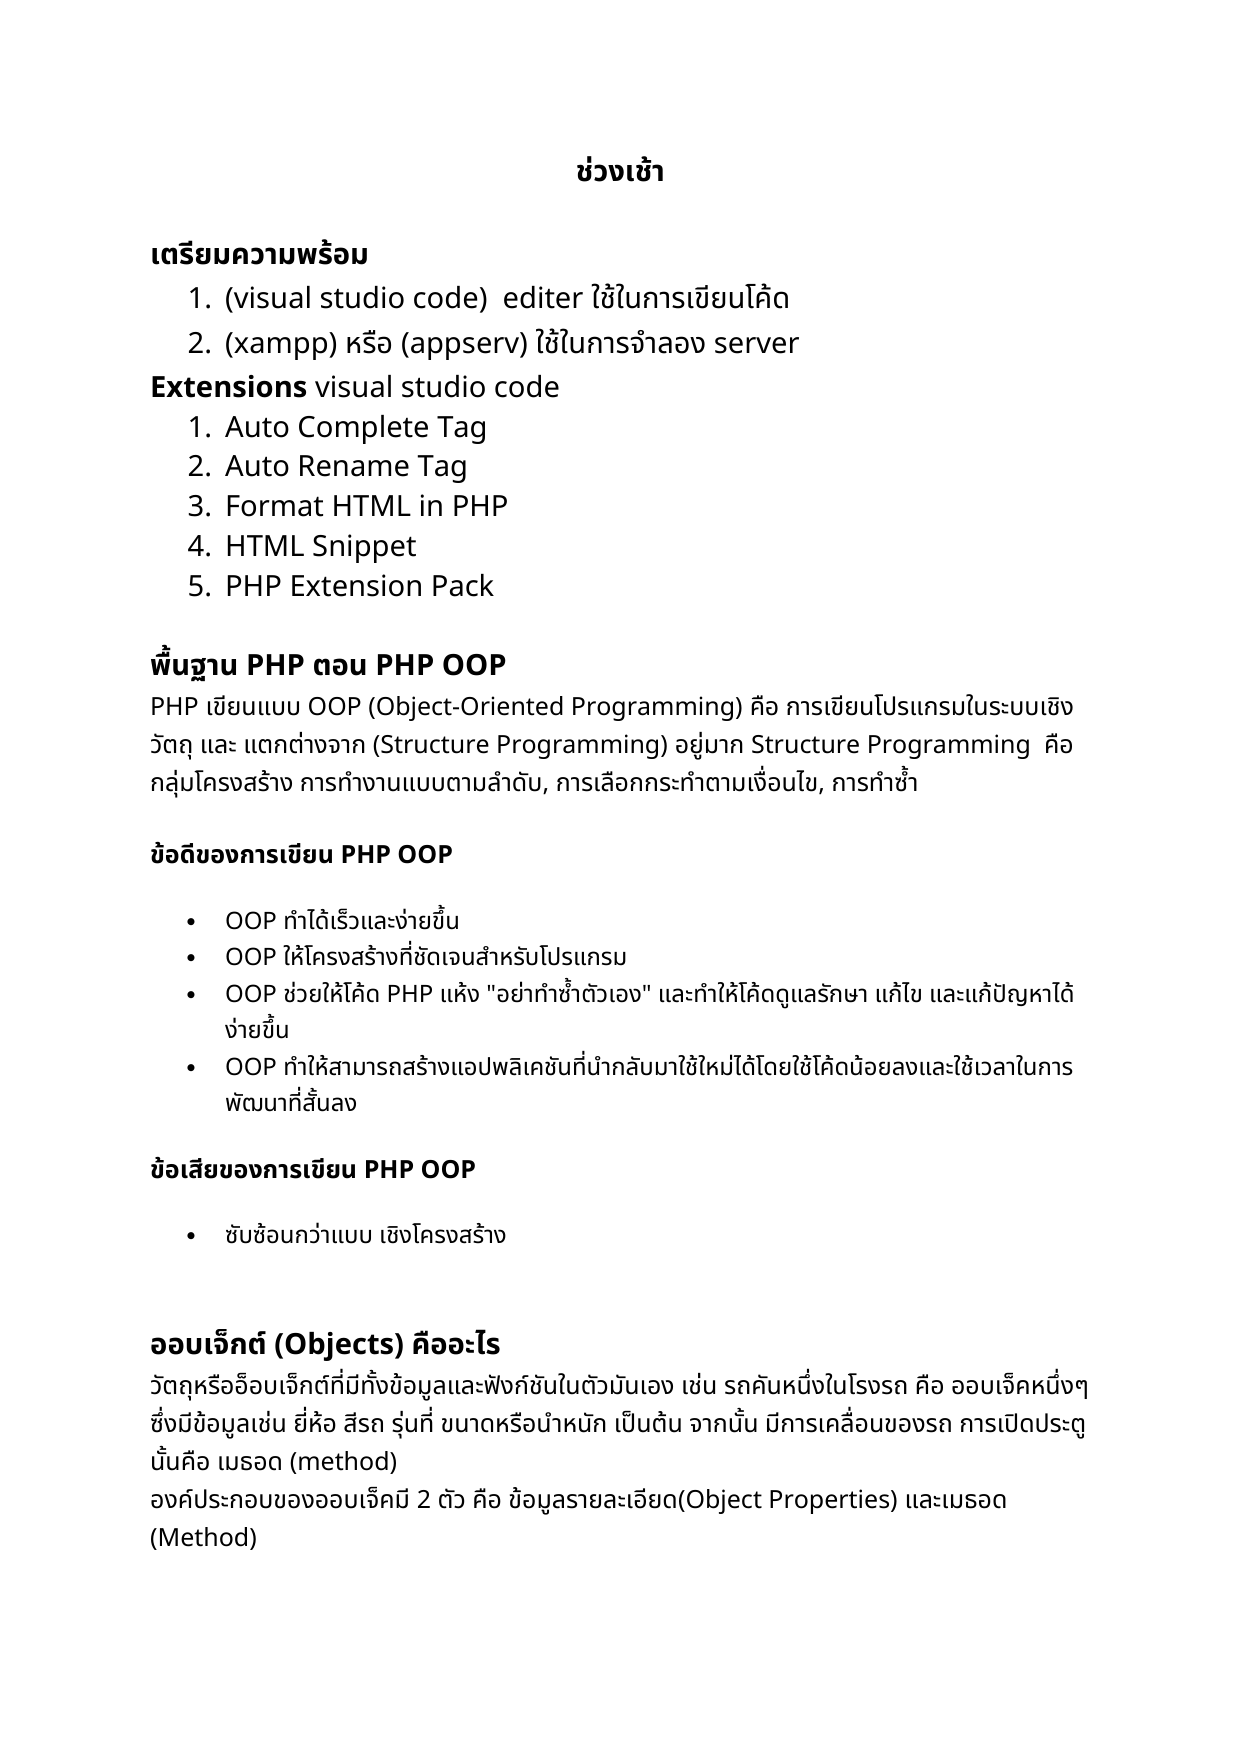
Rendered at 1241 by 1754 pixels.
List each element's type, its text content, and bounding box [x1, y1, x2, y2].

text พื้นฐาน PHP ตอน PHP OOP [150, 644, 1090, 688]
text ช่วงเช้า [150, 150, 1090, 194]
text ข้อเสียของการเขียน PHP OOP [150, 1151, 1090, 1189]
text Extensions visual studio code [150, 366, 1090, 406]
list OOP ทำได้เร็วและง่ายขึ้น [187, 904, 1090, 940]
text ข้อดีของการเขียน PHP OOP [150, 837, 1090, 874]
list Auto Complete Tag [187, 406, 1090, 446]
list OOP ช่วยให้โค้ด PHP แห้ง "อย่าทำซ้ำตัวเอง" และทำให้โค้ดดูแลรักษา แก้ไข และแก้ปัญหาได้ง่ายขึ้น [187, 977, 1090, 1049]
list OOP ทำให้สามารถสร้างแอปพลิเคชันที่นำกลับมาใช้ใหม่ได้โดยใช้โค้ดน้อยลงและใช้เวลาในการพัฒนาที่สั้นลง [187, 1049, 1090, 1122]
list Auto Rename Tag [187, 446, 1090, 485]
text ออบเจ็กต์ (Objects) คืออะไร [150, 1323, 1090, 1368]
list (visual studio code) editer ใช้ในการเขียนโค้ด [187, 278, 1090, 322]
list ซับซ้อนกว่าแบบ เชิงโครงสร้าง [187, 1218, 1090, 1255]
list Format HTML in PHP [187, 485, 1090, 525]
text วัตถุหรืออ็อบเจ็กต์ที่มีทั้งข้อมูลและฟังก์ชันในตัวมันเอง เช่น รถคันหนึ่งในโรงรถ คือ ออบเจ็คหนึ่งๆ ซึ่งมีข้อมูลเช่น ยี่ห้อ สีรถ รุ่นที่ ขนาดหรือนำหนัก เป็นต้น จากนั้น มีการเคลื่อนของรถ การเปิดประตู นั้นคือ เมธอด (method) [150, 1368, 1090, 1481]
list PHP Extension Pack [187, 565, 1090, 604]
list HTML Snippet [187, 525, 1090, 565]
text PHP เขียนแบบ OOP (Object-Oriented Programming) คือ การเขียนโปรแกรมในระบบเชิงวัตถุ และ แตกต่างจาก (Structure Programming) อยู่มาก Structure Programming คือกลุ่มโครงสร้าง การทำงานแบบตามลำดับ, การเลือกกระทำตามเงื่อนไข, การทำซ้ำ [150, 688, 1090, 802]
list (xampp) หรือ (appserv) ใช้ในการจำลอง server [187, 322, 1090, 366]
text เตรียมความพร้อม [150, 234, 1090, 278]
list OOP ให้โครงสร้างที่ชัดเจนสำหรับโปรแกรม [187, 940, 1090, 977]
text องค์ประกอบของออบเจ็คมี 2 ตัว คือ ข้อมูลรายละเอียด(Object Properties) และเมธอด (Method) [150, 1481, 1090, 1553]
